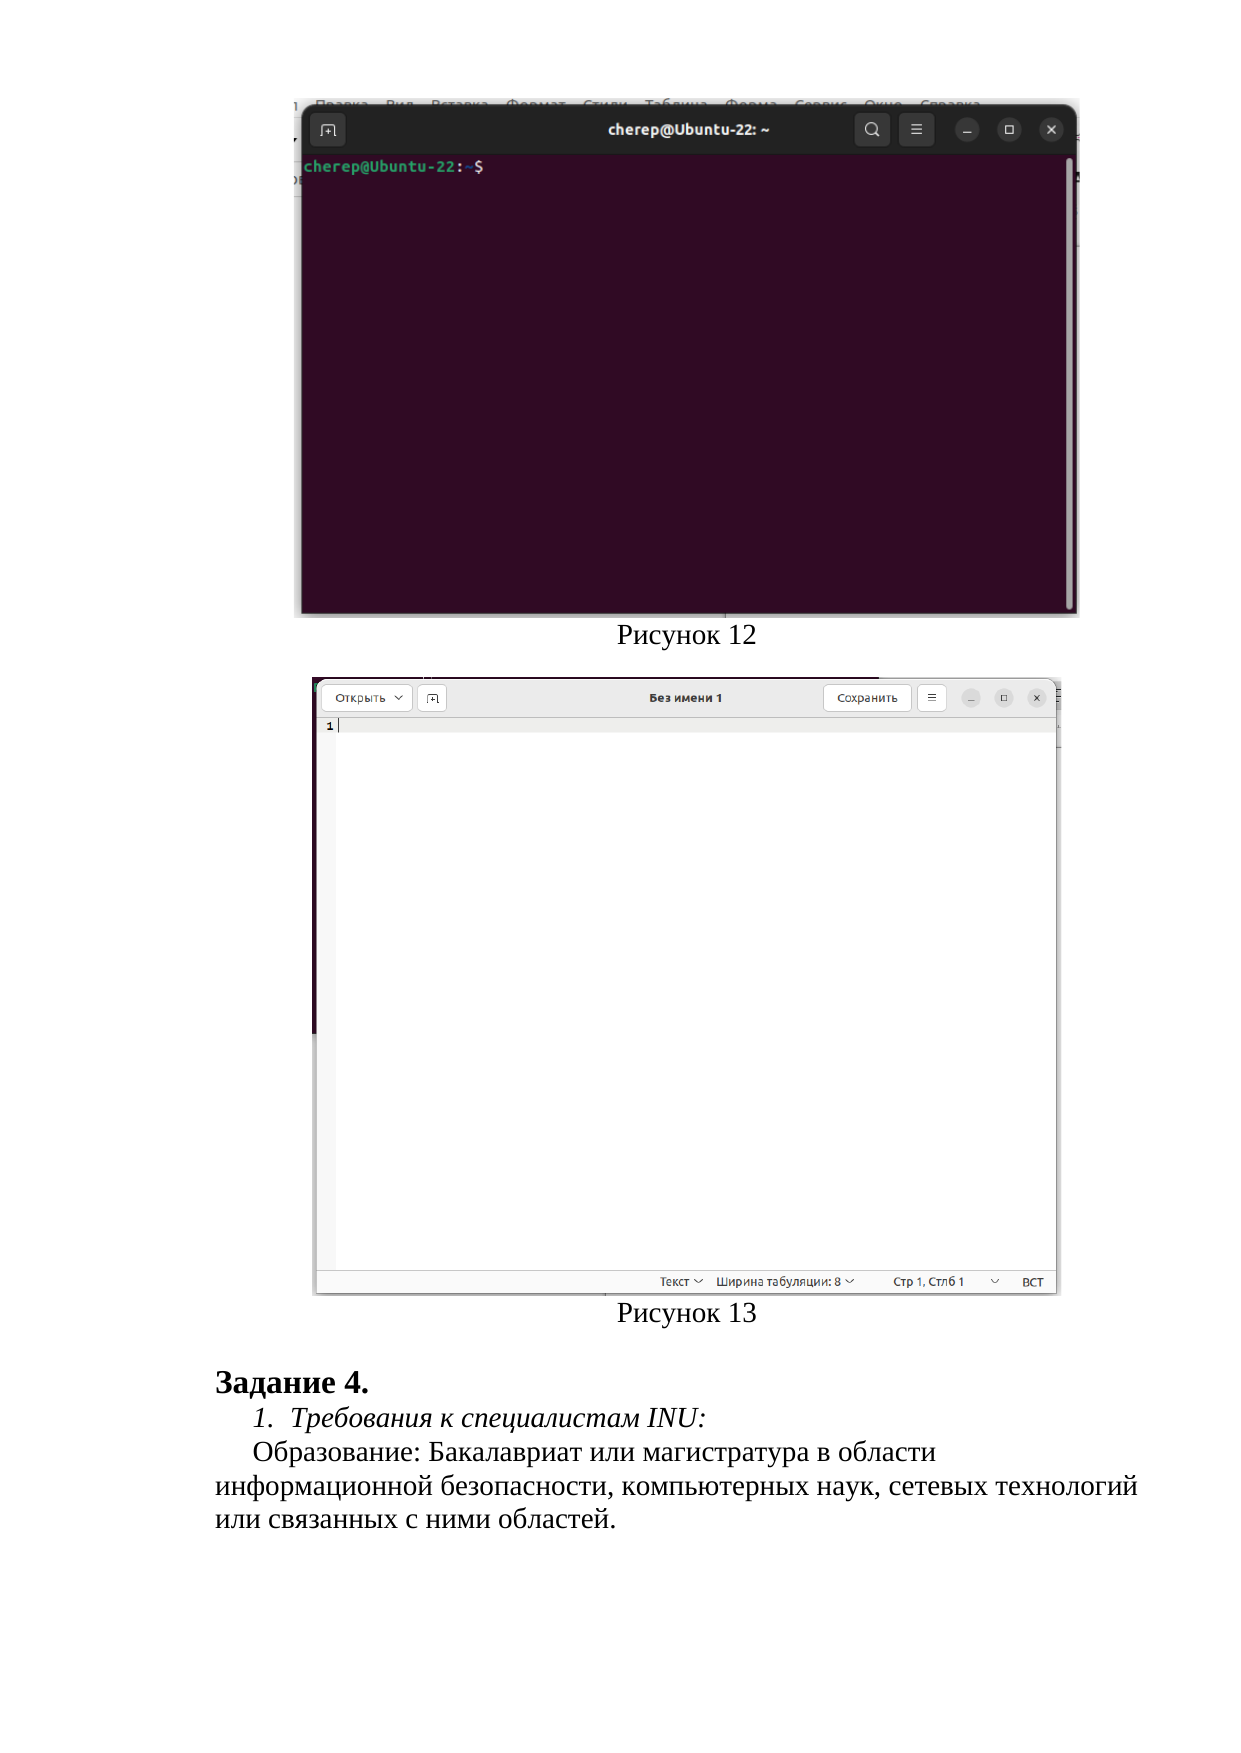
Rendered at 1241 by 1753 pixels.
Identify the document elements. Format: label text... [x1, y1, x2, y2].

picture [293, 98, 1080, 618]
text Задание 4. [177, 1362, 1158, 1401]
text Образование: Бакалавриат или магистратура в области информационной безопасности, компьютерных наук, сетевых технологий или связанных с ними областей. [215, 1434, 1158, 1535]
list Требования к специалистам INU: [252, 1401, 1158, 1434]
text Рисунок 12 [177, 617, 1158, 651]
picture [312, 677, 1062, 1296]
text Рисунок 13 [177, 1295, 1158, 1329]
